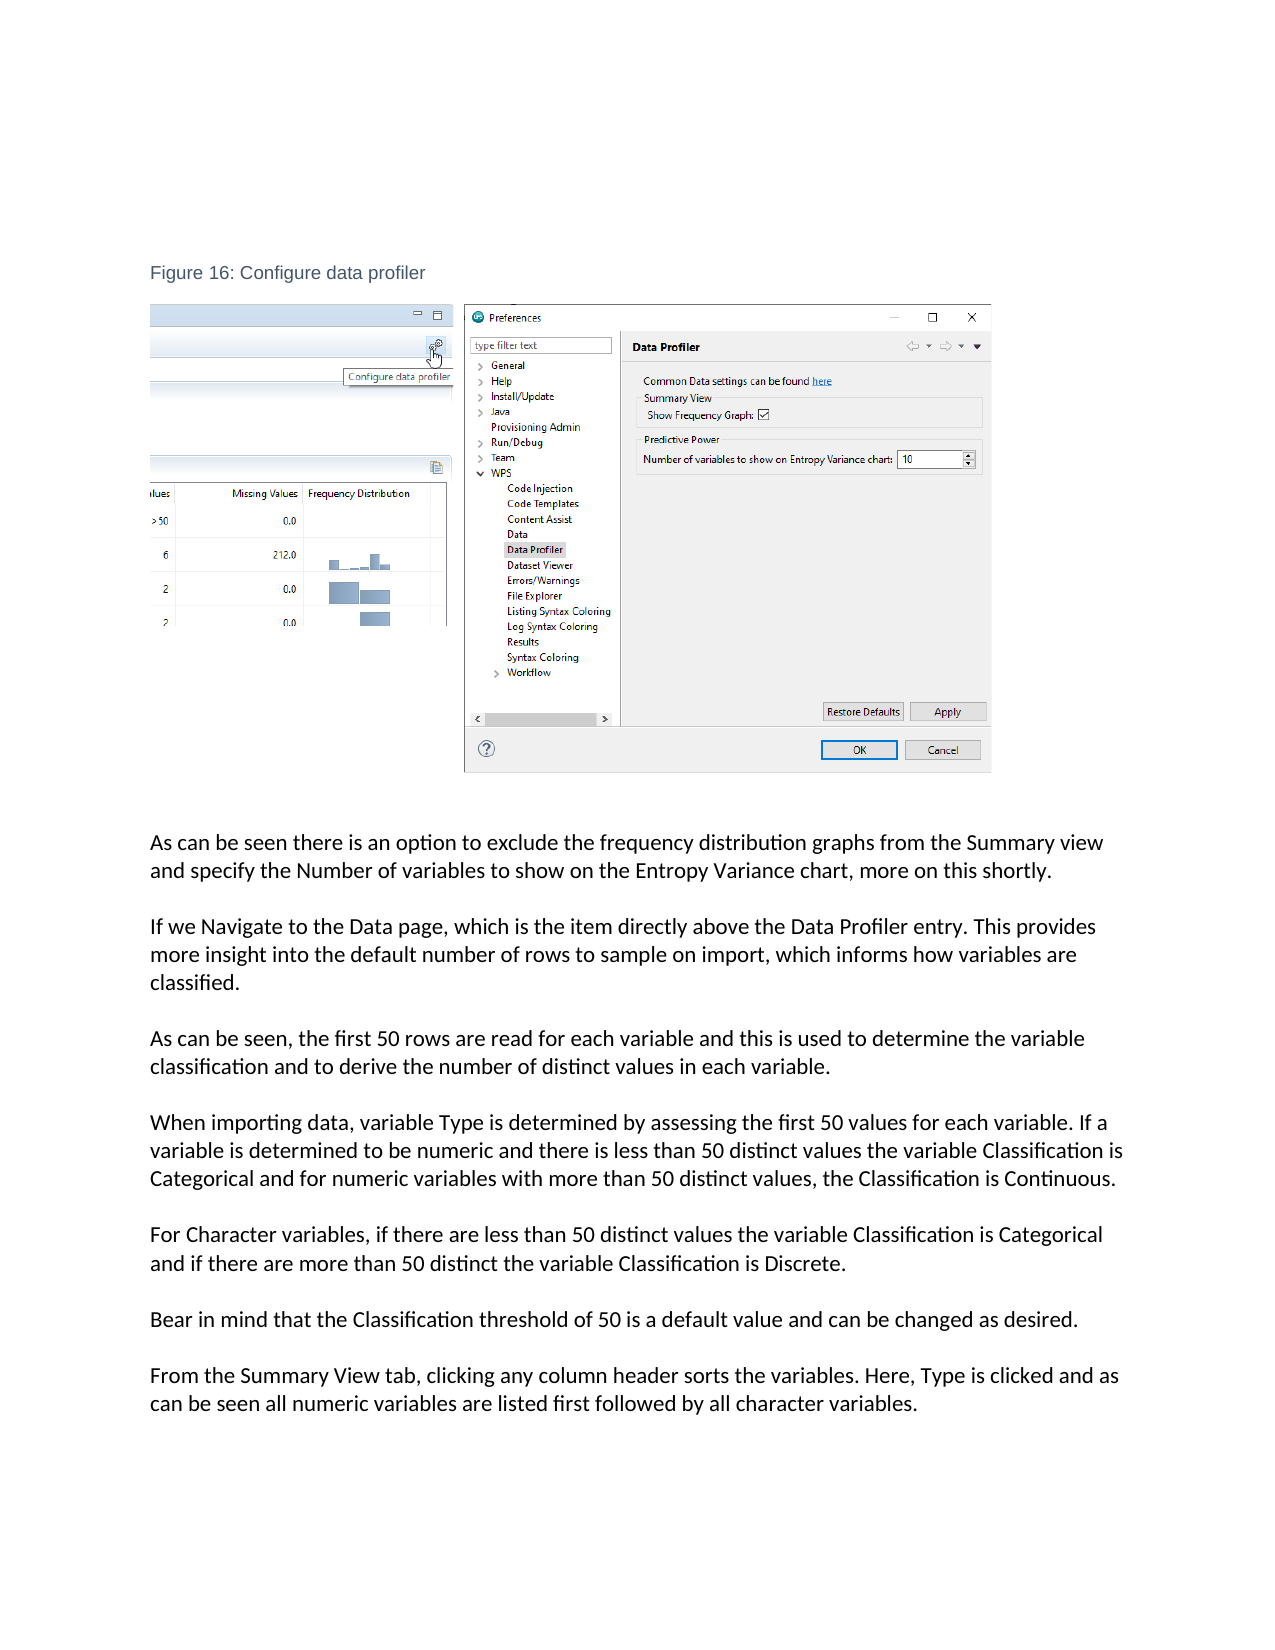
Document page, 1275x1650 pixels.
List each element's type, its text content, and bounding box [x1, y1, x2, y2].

text As can be seen, the first 50 rows are read for each variable and this is used to determine the variable classification and to derive the number of distinct values in each variable. [150, 1024, 1125, 1081]
text Figure 16: Configure data profiler [150, 262, 1125, 284]
text When importing data, variable Type is determined by assessing the first 50 values for each variable. If a variable is determined to be numeric and there is less than 50 distinct values the variable Classification is Categorical and for numeric variables with more than 50 distinct values, the Classification is Continuous. [150, 1108, 1125, 1193]
text Bear in mind that the Classification threshold of 50 is a default value and can be changed as desired. [150, 1305, 1125, 1333]
text From the Summary View tab, clicking any column header sorts the variables. Here, Type is clicked and as can be seen all numeric variables are listed first followed by all character variables. [150, 1361, 1125, 1417]
text As can be seen there is an option to exclude the frequency distribution graphs from the Summary view and specify the Number of variables to show on the Entropy Variance chart, more on this shortly. [150, 828, 1125, 884]
text If we Navigate to the Data page, which is the item directly above the Data Profiler entry. This provides more insight into the default number of rows to sample on import, which informs how variables are classified. [150, 912, 1125, 996]
picture [150, 304, 992, 773]
text For Character variables, if there are less than 50 distinct values the variable Classification is Categorical and if there are more than 50 distinct the variable Classification is Discrete. [150, 1221, 1125, 1277]
